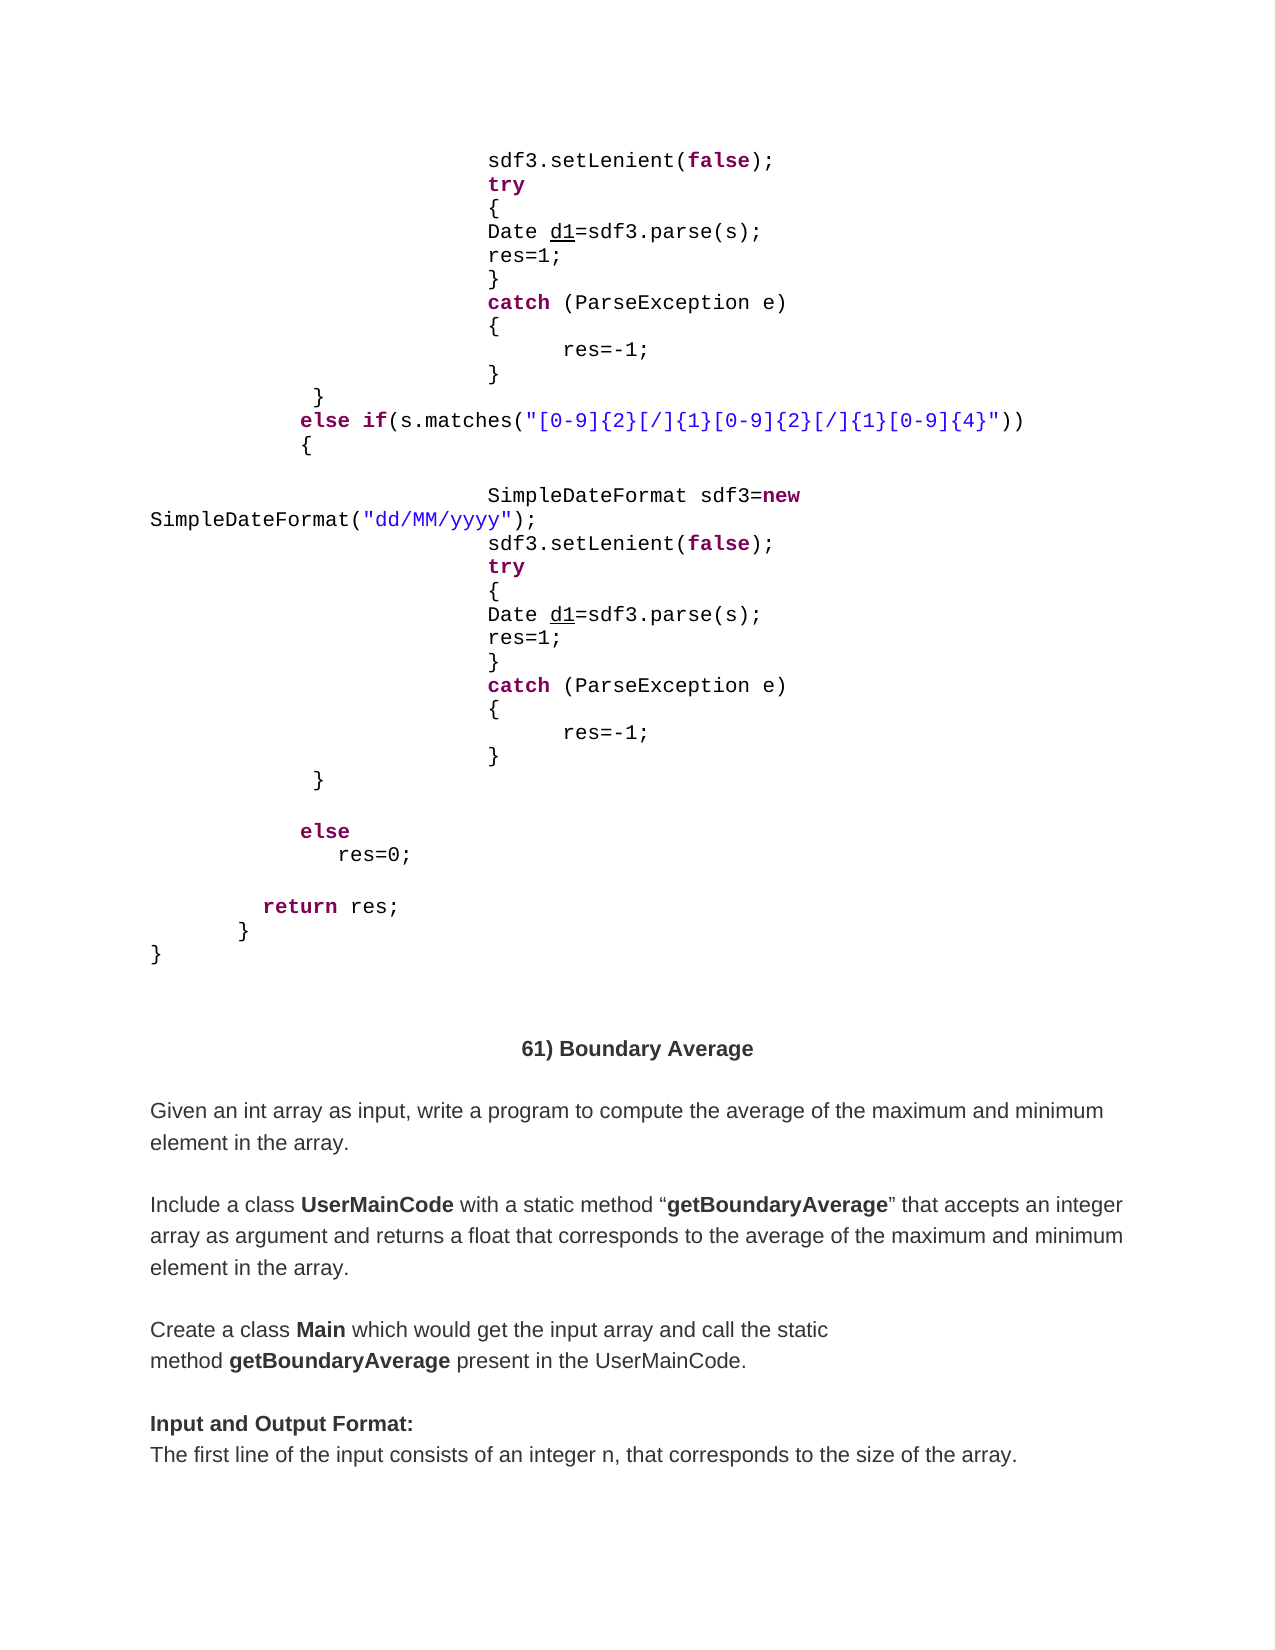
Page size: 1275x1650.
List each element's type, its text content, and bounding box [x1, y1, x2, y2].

text } [150, 769, 1125, 793]
text } [150, 363, 1125, 386]
text try [150, 174, 1125, 197]
text 61) Boundary Average [150, 998, 1125, 1061]
text Given an int array as input, write a program to compute the average of the maximum and minimum element in the array. [150, 1092, 1125, 1154]
text return res; [150, 896, 1125, 920]
text } [150, 268, 1125, 292]
text res=1; [150, 627, 1125, 651]
text } [150, 943, 1125, 967]
text { [150, 580, 1125, 604]
text sdf3.setLenient(false); [150, 533, 1125, 556]
text Date d1=sdf3.parse(s); [150, 221, 1125, 244]
text Create a class Main which would get the input array and call the static method getBoundaryAverage present in the UserMainCode. [150, 1311, 1125, 1373]
text Include a class UserMainCode with a static method “getBoundaryAverage” that accepts an integer array as argument and returns a float that corresponds to the average of the maximum and minimum element in the array. [150, 1186, 1125, 1279]
text sdf3.setLenient(false); [150, 150, 1125, 174]
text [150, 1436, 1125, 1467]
text res=1; [150, 244, 1125, 268]
text try [150, 556, 1125, 580]
text catch (ParseException e) [150, 674, 1125, 698]
text SimpleDateFormat sdf3=new SimpleDateFormat("dd/MM/yyyy"); [150, 485, 1125, 533]
text { [150, 698, 1125, 722]
text } [150, 651, 1125, 674]
text res=0; [150, 844, 1125, 868]
text Date d1=sdf3.parse(s); [150, 604, 1125, 627]
text { [150, 316, 1125, 339]
text else [150, 821, 1125, 844]
text } [150, 746, 1125, 769]
text res=-1; [150, 722, 1125, 746]
text } [150, 920, 1125, 943]
text { [150, 434, 1125, 457]
text { [150, 197, 1125, 221]
text res=-1; [150, 339, 1125, 363]
text Input and Output Format: [150, 1404, 1125, 1436]
text } [150, 386, 1125, 410]
text catch (ParseException e) [150, 292, 1125, 316]
text else if(s.matches("[0-9]{2}[/]{1}[0-9]{2}[/]{1}[0-9]{4}")) [150, 410, 1125, 434]
